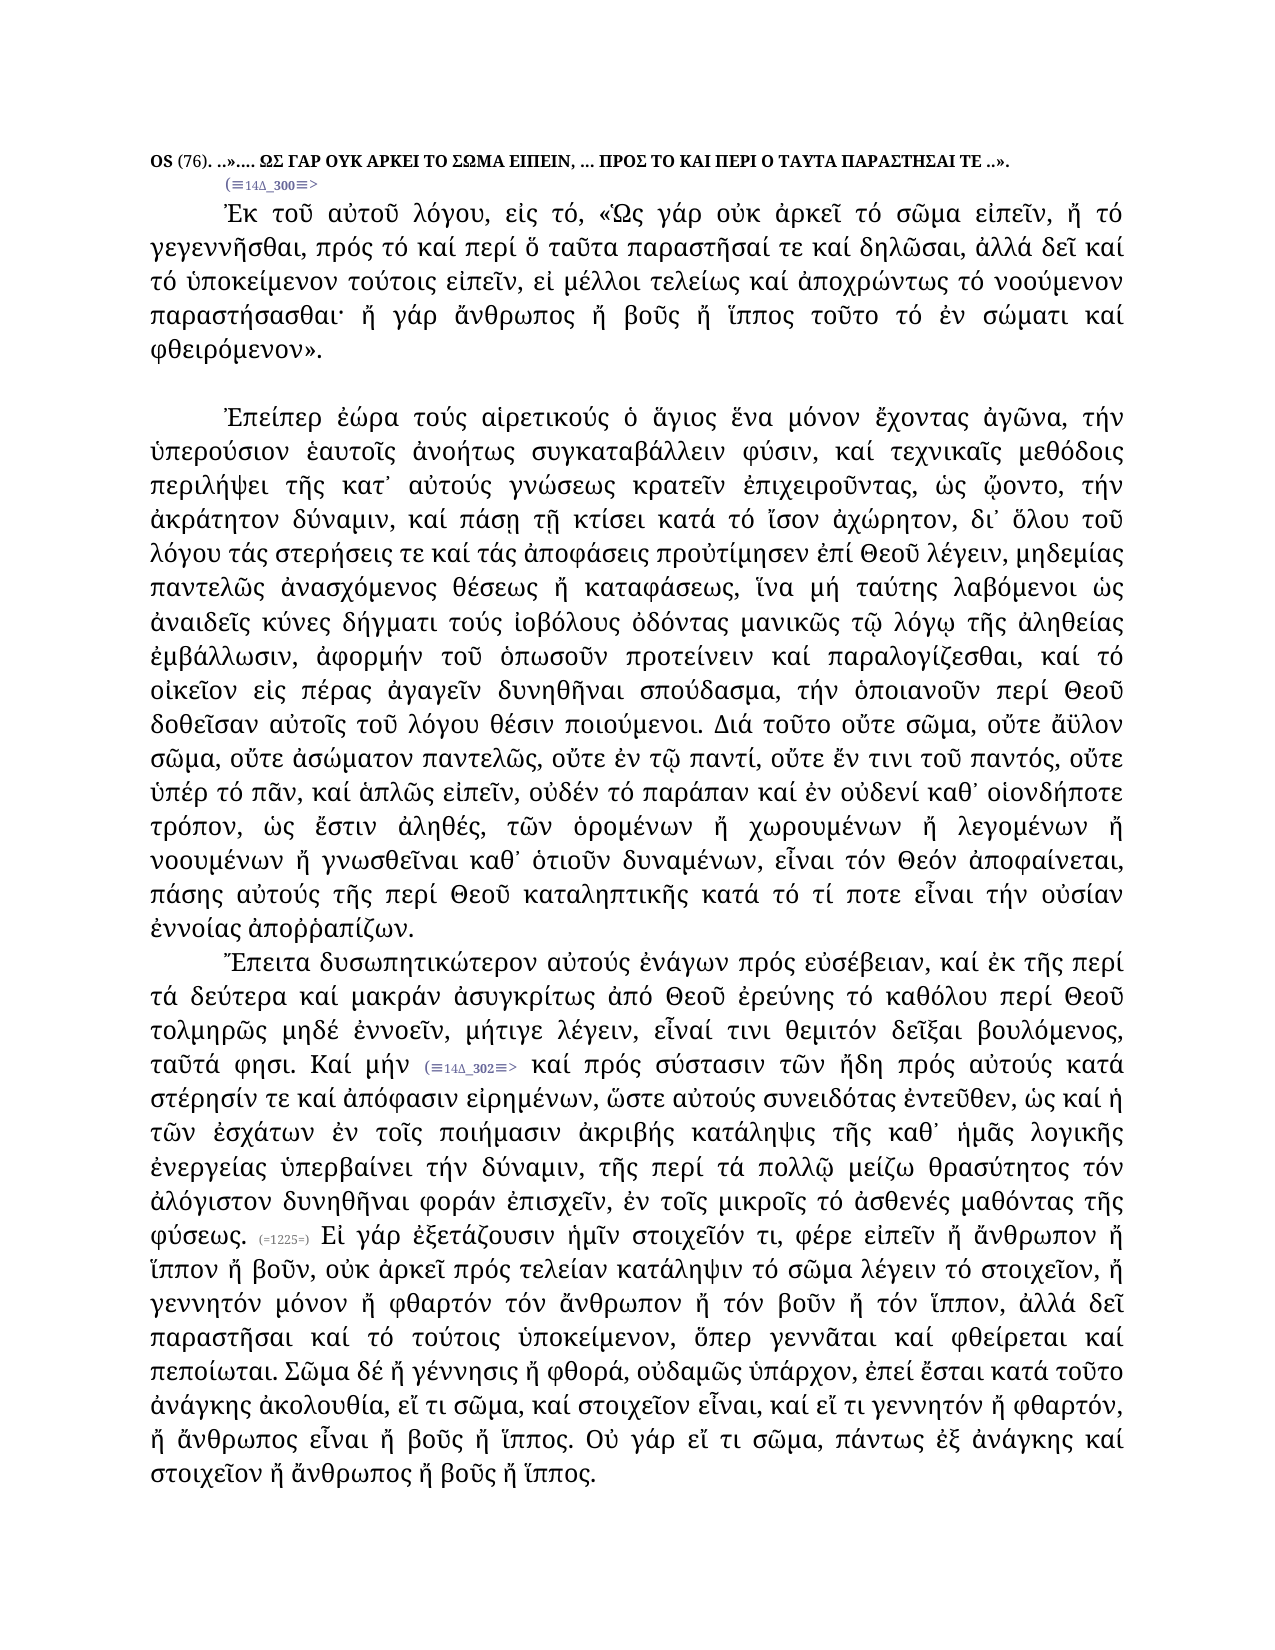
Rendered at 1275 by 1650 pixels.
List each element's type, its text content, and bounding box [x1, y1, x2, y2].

text Ἐκ τοῦ αὐτοῦ λόγου, εἰς τό, «Ὡς γάρ οὐκ ἀρκεῖ τό σῶμα εἰπεῖν, ἤ τό γεγεννῆσθαι, πρός τό καί περί ὅ ταῦτα παραστῆσαί τε καί δηλῶσαι, ἀλλά δεῖ καί τό ὑποκείμενον τούτοις εἰπεῖν, εἰ μέλλοι τελείως καί ἀποχρώντως τό νοούμενον παραστήσασθαι· ἤ γάρ ἄνθρωπος ἤ βοῦς ἤ ἵππος τοῦτο τό ἐν σώματι καί φθειρόμενον». [150, 195, 1125, 366]
text Ἔπειτα δυσωπητικώτερον αὐτούς ἐνάγων πρός εὐσέβειαν, καί ἐκ τῆς περί τά δεύτερα καί μακράν ἀσυγκρίτως ἀπό Θεοῦ ἐρεύνης τό καθόλου περί Θεοῦ τολμηρῶς μηδέ ἐννοεῖν, μήτιγε λέγειν, εἶναί τινι θεμιτόν δεῖξαι βουλόμενος, ταῦτά φησι. Καί μήν (≡14Δ_302≡> καί πρός σύστασιν τῶν ἤδη πρός αὐτούς κατά στέρησίν τε καί ἀπόφασιν εἰρημένων, ὥστε αὐτούς συνειδότας ἐντεῦθεν, ὡς καί ἡ τῶν ἐσχάτων ἐν τοῖς ποιήμασιν ἀκριβής κατάληψις τῆς καθ᾿ ἡμᾶς λογικῆς ἐνεργείας ὑπερβαίνει τήν δύναμιν, τῆς περί τά πολλῷ μείζω θρασύτητος τόν ἀλόγιστον δυνηθῆναι φοράν ἐπισχεῖν, ἐν τοῖς μικροῖς τό ἀσθενές μαθόντας τῆς φύσεως. (=1225=) Εἰ γάρ ἐξετάζουσιν ἡμῖν στοιχεῖόν τι, φέρε εἰπεῖν ἤ ἄνθρωπον ἤ ἵππον ἤ βοῦν, οὐκ ἀρκεῖ πρός τελείαν κατάληψιν τό σῶμα λέγειν τό στοιχεῖον, ἤ γεννητόν μόνον ἤ φθαρτόν τόν ἄνθρωπον ἤ τόν βοῦν ἤ τόν ἵππον, ἀλλά δεῖ παραστῆσαι καί τό τούτοις ὑποκείμενον, ὅπερ γεννᾶται καί φθείρεται καί πεποίωται. Σῶμα δέ ἤ γέννησις ἤ φθορά, οὐδαμῶς ὑπάρχον, ἐπεί ἔσται κατά τοῦτο ἀνάγκης ἀκολουθία, εἴ τι σῶμα, καί στοιχεῖον εἶναι, καί εἴ τι γεννητόν ἤ φθαρτόν, ἤ ἄνθρωπος εἶναι ἤ βοῦς ἤ ἵππος. Οὐ γάρ εἴ τι σῶμα, πάντως ἐξ ἀνάγκης καί στοιχεῖον ἤ ἄνθρωπος ἤ βοῦς ἤ ἵππος. [150, 945, 1125, 1490]
text (≡14Δ_300≡> [150, 173, 1125, 195]
subtitle ΟS (76). ..».... ΩΣ ΓΑΡ ΟΥΚ ΑΡΚΕΙ ΤΟ ΣΩΜΑ ΕΙΠΕΙΝ, ... ΠΡΟΣ ΤΟ ΚΑΙ ΠΕΡΙ Ο ΤΑΥΤΑ ΠΑΡΑΣΤΗΣΑΙ ΤΕ ..». [150, 150, 1125, 173]
text Ἐπείπερ ἐώρα τούς αἱρετικούς ὁ ἅγιος ἕνα μόνον ἔχοντας ἀγῶνα, τήν ὑπερούσιον ἑαυτοῖς ἀνοήτως συγκαταβάλλειν φύσιν, καί τεχνικαῖς μεθόδοις περιλήψει τῆς κατ᾿ αὐτούς γνώσεως κρατεῖν ἐπιχειροῦντας, ὡς ᾤοντο, τήν ἀκράτητον δύναμιν, καί πάσῃ τῇ κτίσει κατά τό ἴσον ἀχώρητον, δι᾿ ὅλου τοῦ λόγου τάς στερήσεις τε καί τάς ἀποφάσεις προὐτίμησεν ἐπί Θεοῦ λέγειν, μηδεμίας παντελῶς ἀνασχόμενος θέσεως ἤ καταφάσεως, ἵνα μή ταύτης λαβόμενοι ὡς ἀναιδεῖς κύνες δήγματι τούς ἰοβόλους ὀδόντας μανικῶς τῷ λόγῳ τῆς ἀληθείας ἐμβάλλωσιν, ἀφορμήν τοῦ ὁπωσοῦν προτείνειν καί παραλογίζεσθαι, καί τό οἰκεῖον εἰς πέρας ἀγαγεῖν δυνηθῆναι σπούδασμα, τήν ὁποιανοῦν περί Θεοῦ δοθεῖσαν αὐτοῖς τοῦ λόγου θέσιν ποιούμενοι. Διά τοῦτο οὔτε σῶμα, οὔτε ἄϋλον σῶμα, οὔτε ἀσώματον παντελῶς, οὔτε ἐν τῷ παντί, οὔτε ἔν τινι τοῦ παντός, οὔτε ὑπέρ τό πᾶν, καί ἁπλῶς εἰπεῖν, οὐδέν τό παράπαν καί ἐν οὐδενί καθ᾿ οἱονδήποτε τρόπον, ὡς ἔστιν ἀληθές, τῶν ὁρομένων ἤ χωρουμένων ἤ λεγομένων ἤ νοουμένων ἤ γνωσθεῖναι καθ᾿ ὁτιοῦν δυναμένων, εἶναι τόν Θεόν ἀποφαίνεται, πάσης αὐτούς τῆς περί Θεοῦ καταληπτικῆς κατά τό τί ποτε εἶναι τήν οὐσίαν ἐννοίας ἀποῤῥαπίζων. [150, 400, 1125, 945]
